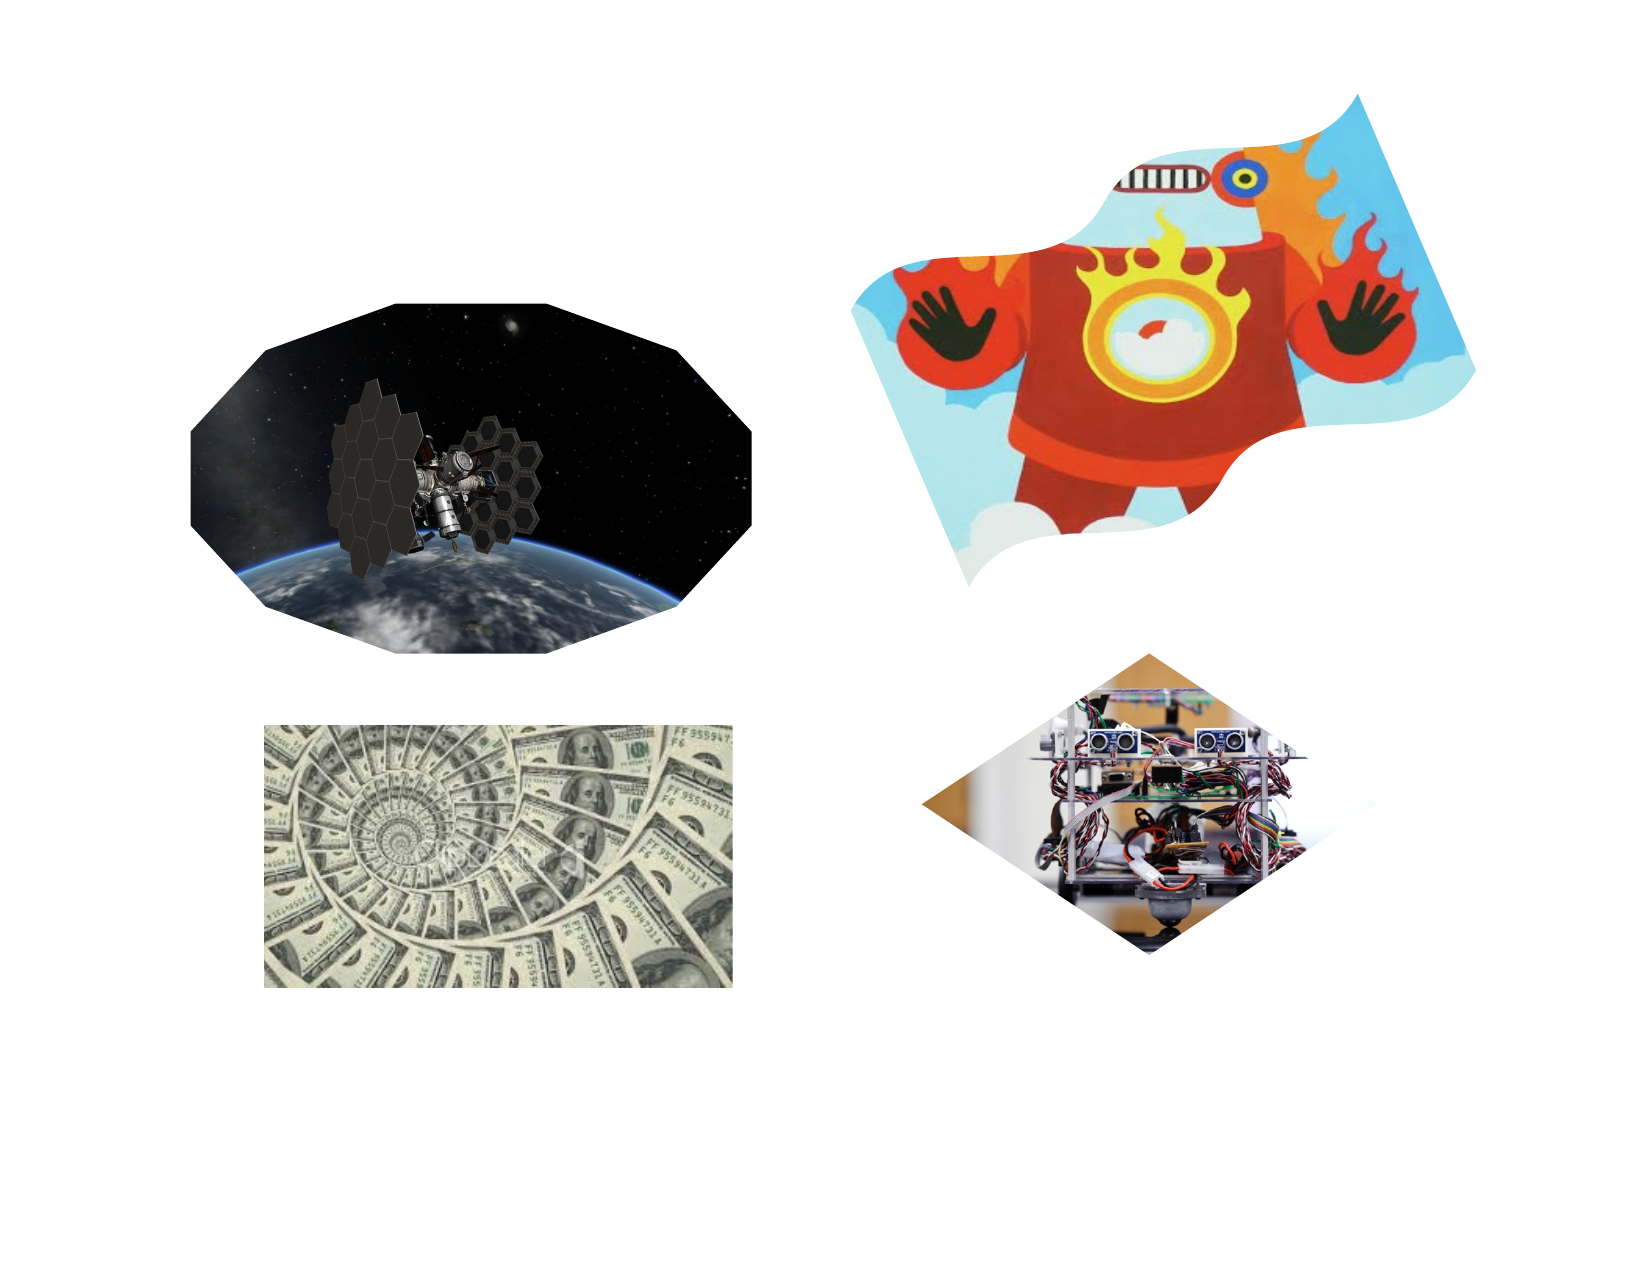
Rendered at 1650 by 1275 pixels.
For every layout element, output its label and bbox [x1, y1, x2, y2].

picture [921, 653, 1377, 956]
picture [264, 725, 733, 988]
picture [850, 93, 1477, 588]
picture [190, 303, 752, 654]
